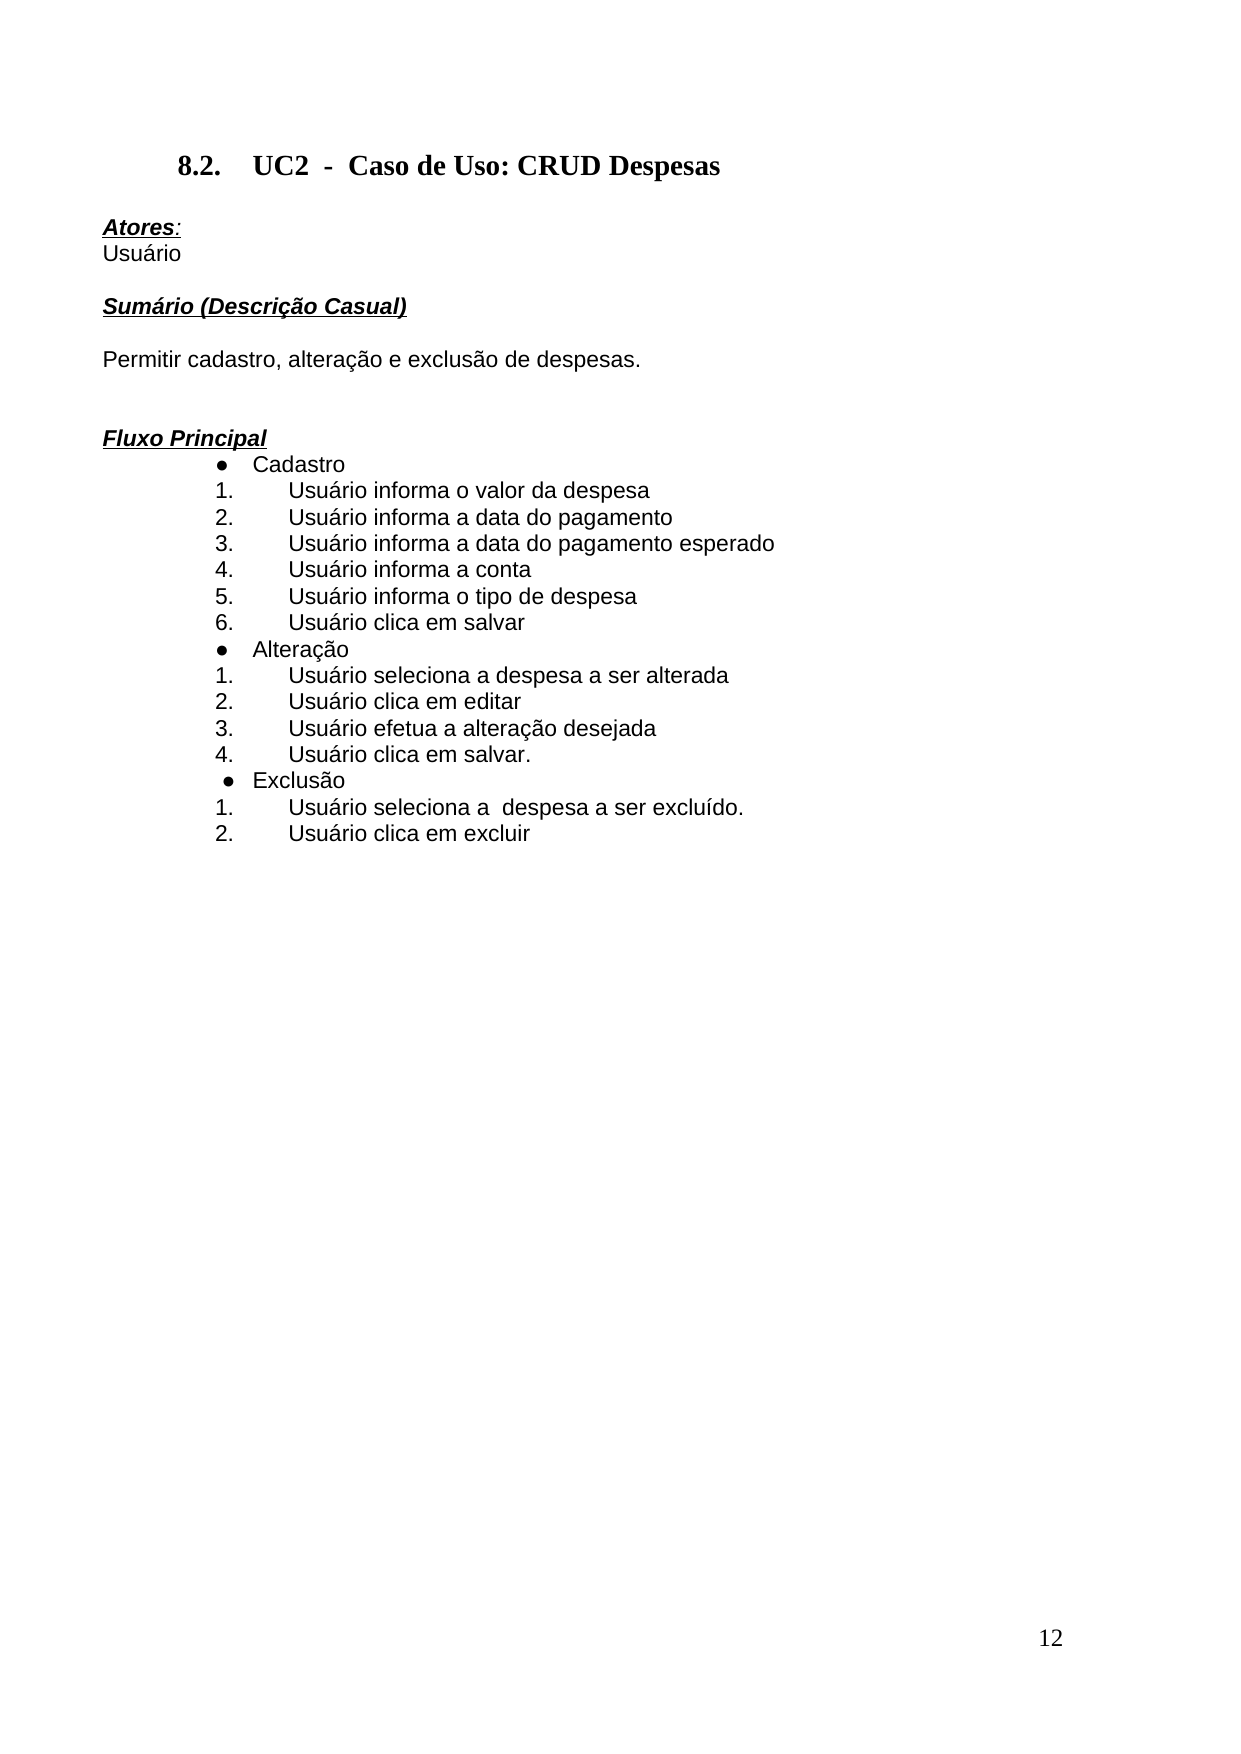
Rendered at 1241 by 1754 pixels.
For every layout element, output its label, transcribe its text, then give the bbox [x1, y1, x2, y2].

list Usuário seleciona a despesa a ser alterada [215, 662, 1063, 688]
list Usuário informa o valor da despesa [215, 477, 1063, 504]
text Usuário [102, 240, 1063, 267]
text Fluxo Principal [102, 425, 1063, 451]
text Atores: [102, 214, 1063, 240]
text Permitir cadastro, alteração e exclusão de despesas. [102, 346, 1063, 372]
list Usuário clica em salvar. [215, 741, 1063, 767]
list Usuário clica em salvar [215, 609, 1063, 636]
list Usuário seleciona a despesa a ser excluído. [215, 794, 1063, 820]
text Sumário (Descrição Casual) [102, 293, 1063, 319]
list Usuário informa a data do pagamento [215, 504, 1063, 530]
list Exclusão [207, 767, 1063, 794]
list Alteração [215, 636, 1063, 662]
list Usuário informa o tipo de despesa [215, 583, 1063, 609]
subtitle UC2 - Caso de Uso: CRUD Despesas [177, 148, 1063, 181]
list Usuário clica em editar [215, 688, 1063, 714]
list Usuário clica em excluir [215, 820, 1063, 846]
list Usuário informa a conta [215, 556, 1063, 583]
list Usuário informa a data do pagamento esperado [215, 530, 1063, 556]
list Cadastro [215, 451, 1063, 477]
list Usuário efetua a alteração desejada [215, 714, 1063, 741]
